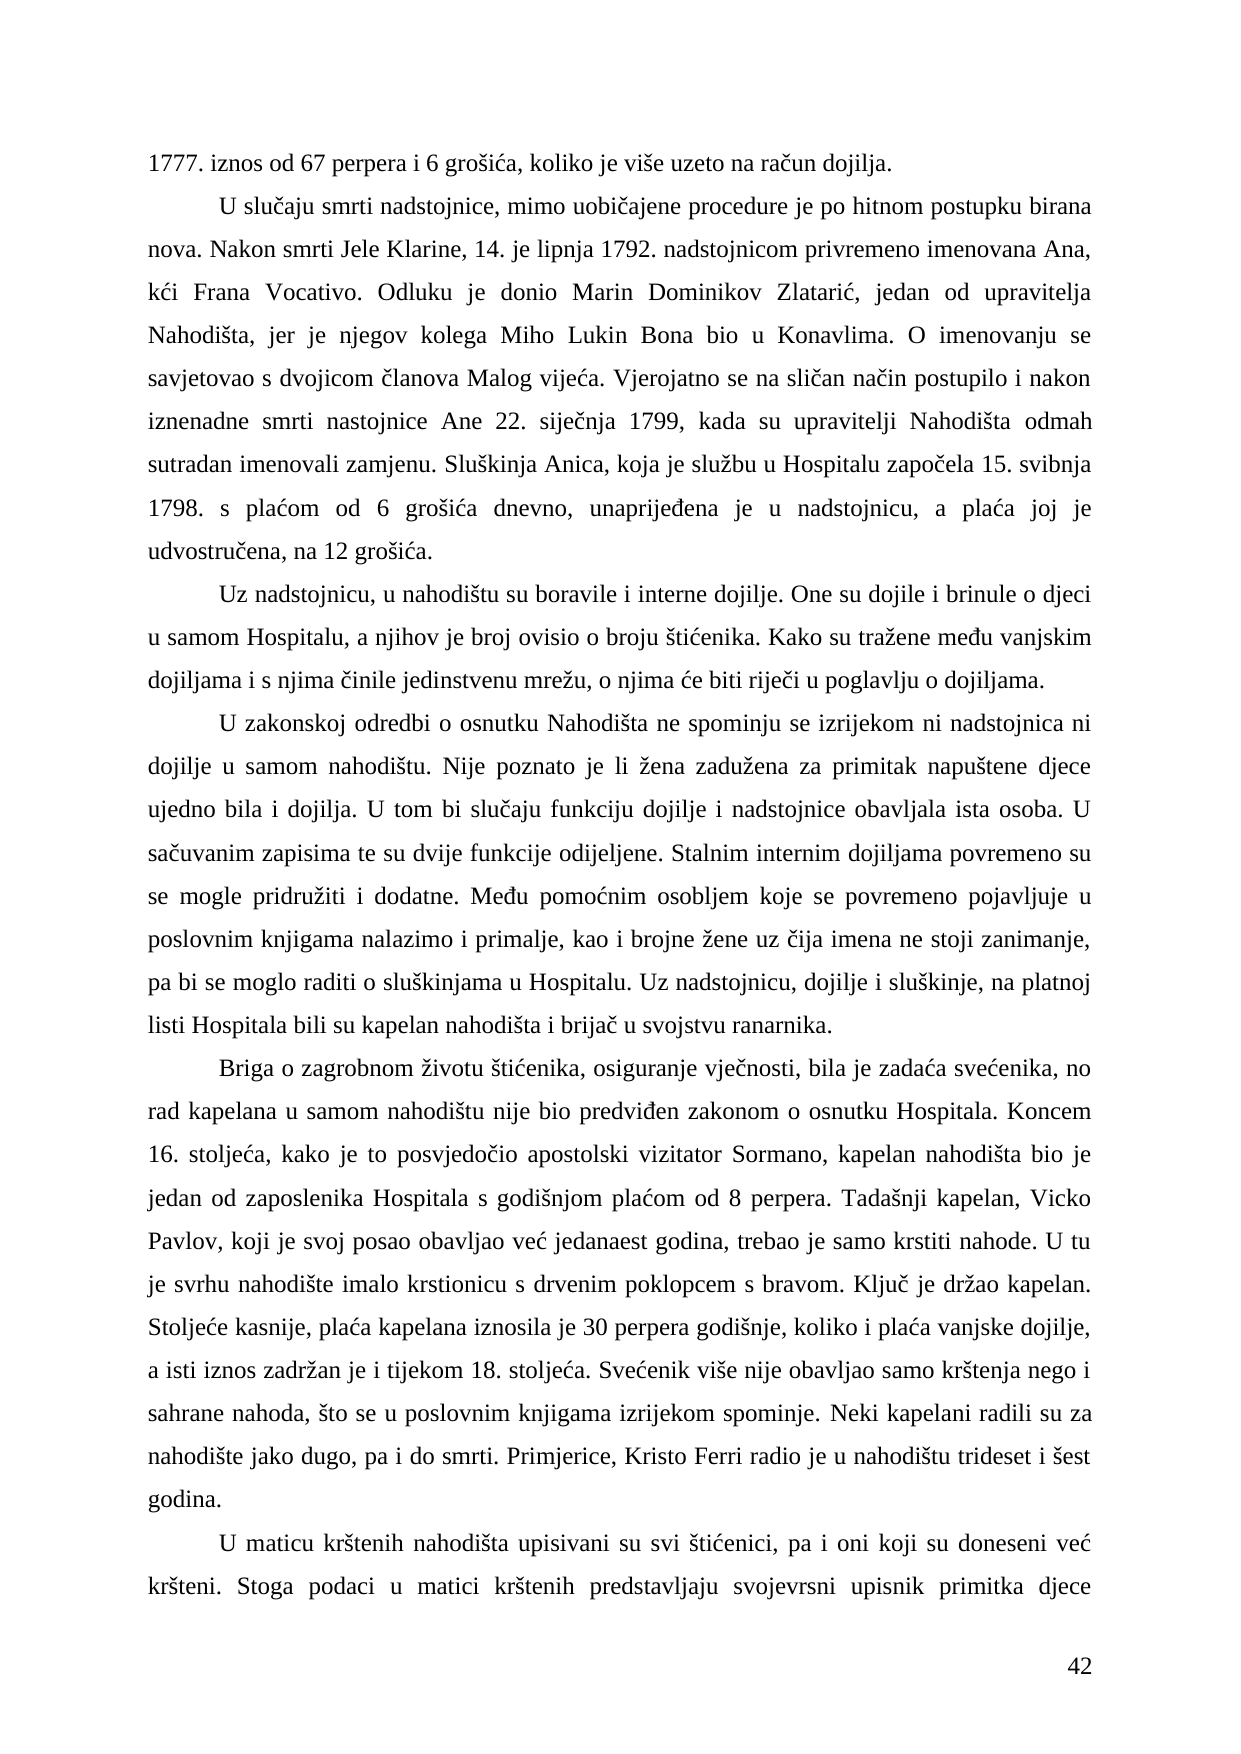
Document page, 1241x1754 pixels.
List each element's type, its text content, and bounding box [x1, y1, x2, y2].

text U slučaju smrti nadstojnice, mimo uobičajene procedure je po hitnom postupku birana nova. Nakon smrti Jele Klarine, 14. je lipnja 1792. nadstojnicom privremeno imenovana Ana, kći Frana Vocativo. Odluku je donio Marin Dominikov Zlatarić, jedan od upravitelja Nahodišta, jer je njegov kolega Miho Lukin Bona bio u Konavlima. O imenovanju se savjetovao s dvojicom članova Malog vijeća. Vjerojatno se na sličan način postupilo i nakon iznenadne smrti nastojnice Ane 22. siječnja 1799, kada su upravitelji Nahodišta odmah sutradan imenovali zamjenu. Sluškinja Anica, koja je službu u Hospitalu započela 15. svibnja 1798. s plaćom od 6 grošića dnevno, unaprijeđena je u nadstojnicu, a plaća joj je udvostručena, na 12 grošića. [148, 191, 1092, 564]
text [148, 1528, 1092, 1599]
text Uz nadstojnicu, u nahodištu su boravile i interne dojilje. One su dojile i brinule o djeci u samom Hospitalu, a njihov je broj ovisio o broju štićenika. Kako su tražene među vanjskim dojiljama i s njima činile jedinstvenu mrežu, o njima će biti riječi u poglavlju o dojiljama. [148, 579, 1092, 694]
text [148, 148, 1092, 176]
text Briga o zagrobnom životu štićenika, osiguranje vječnosti, bila je zadaća svećenika, no rad kapelana u samom nahodištu nije bio predviđen zakonom o osnutku Hospitala. Koncem 16. stoljeća, kako je to posvjedočio apostolski vizitator Sormano, kapelan nahodišta bio je jedan od zaposlenika Hospitala s godišnjom plaćom od 8 perpera. Tadašnji kapelan, Vicko Pavlov, koji je svoj posao obavljao već jedanaest godina, trebao je samo krstiti nahode. U tu je svrhu nahodište imalo krstionicu s drvenim poklopcem s bravom. Ključ je držao kapelan. Stoljeće kasnije, plaća kapelana iznosila je 30 perpera godišnje, koliko i plaća vanjske dojilje, a isti iznos zadržan je i tijekom 18. stoljeća. Svećenik više nije obavljao samo krštenja nego i sahrane nahoda, što se u poslovnim knjigama izrijekom spominje. Neki kapelani radili su za nahodište jako dugo, pa i do smrti. Primjerice, Kristo Ferri radio je u nahodištu trideset i šest godina. [148, 1053, 1092, 1513]
text U zakonskoj odredbi o osnutku Nahodišta ne spominju se izrijekom ni nadstojnica ni dojilje u samom nahodištu. Nije poznato je li žena zadužena za primitak napuštene djece ujedno bila i dojilja. U tom bi slučaju funkciju dojilje i nadstojnice obavljala ista osoba. U sačuvanim zapisima te su dvije funkcije odijeljene. Stalnim internim dojiljama povremeno su se mogle pridružiti i dodatne. Među pomoćnim osobljem koje se povremeno pojavljuje u poslovnim knjigama nalazimo i primalje, kao i brojne žene uz čija imena ne stoji zanimanje, pa bi se moglo raditi o sluškinjama u Hospitalu. Uz nadstojnicu, dojilje i sluškinje, na platnoj listi Hospitala bili su kapelan nahodišta i brijač u svojstvu ranarnika. [148, 708, 1092, 1039]
